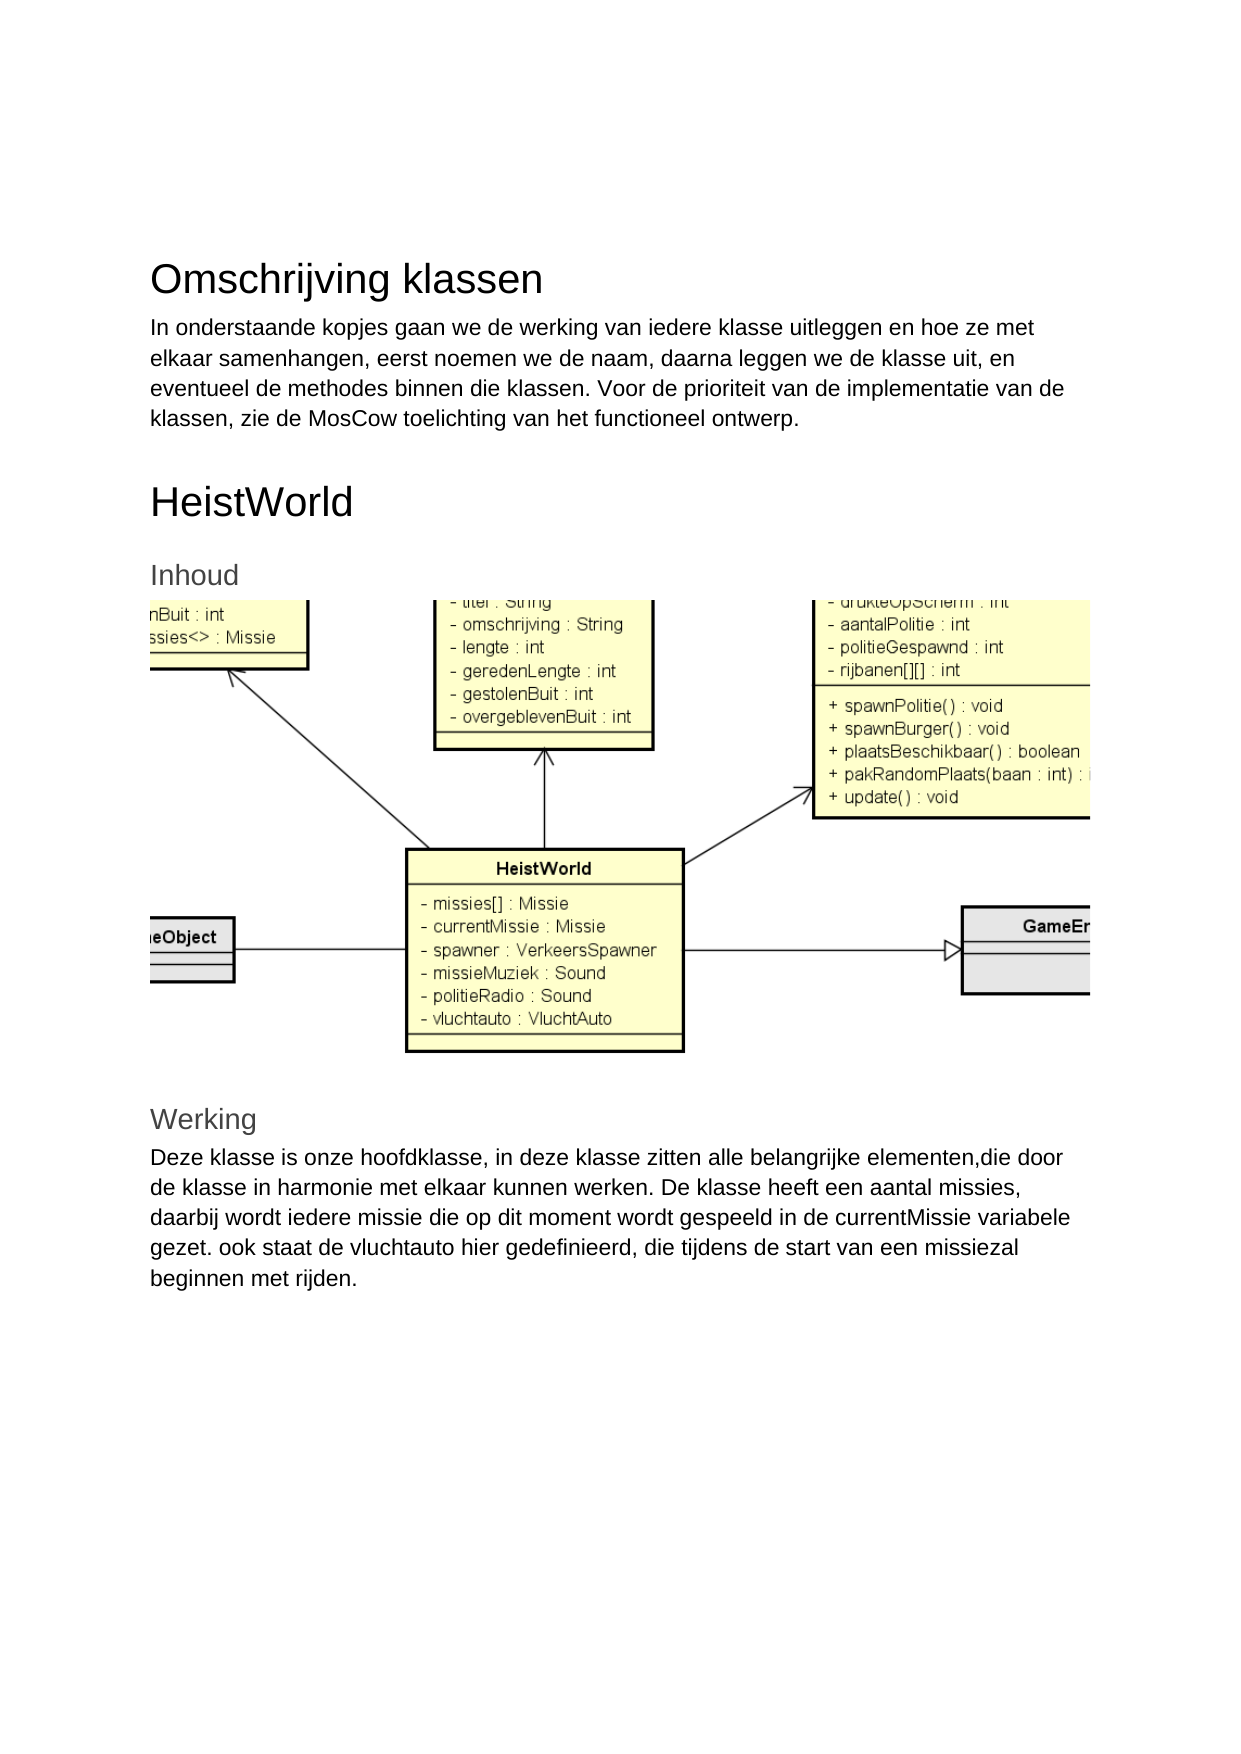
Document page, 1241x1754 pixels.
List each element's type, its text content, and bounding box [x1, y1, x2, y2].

text Deze klasse is onze hoofdklasse, in deze klasse zitten alle belangrijke elementen,die door de klasse in harmonie met elkaar kunnen werken. De klasse heeft een aantal missies, daarbij wordt iedere missie die op dit moment wordt gespeeld in de currentMissie variabele gezet. ook staat de vluchtauto hier gedefinieerd, die tijdens de start van een missiezal beginnen met rijden. [150, 1144, 1090, 1291]
picture [150, 600, 1091, 1065]
subtitle HeistWorld [150, 477, 1090, 525]
subtitle Inhoud [150, 558, 1090, 592]
subtitle Werking [150, 1102, 1090, 1135]
subtitle Omschrijving klassen [150, 254, 1090, 302]
text In onderstaande kopjes gaan we de werking van iedere klasse uitleggen en hoe ze met elkaar samenhangen, eerst noemen we de naam, daarna leggen we de klasse uit, en eventueel de methodes binnen die klassen. Voor de prioriteit van de implementatie van de klassen, zie de MosCow toelichting van het functioneel ontwerp. [150, 314, 1090, 431]
